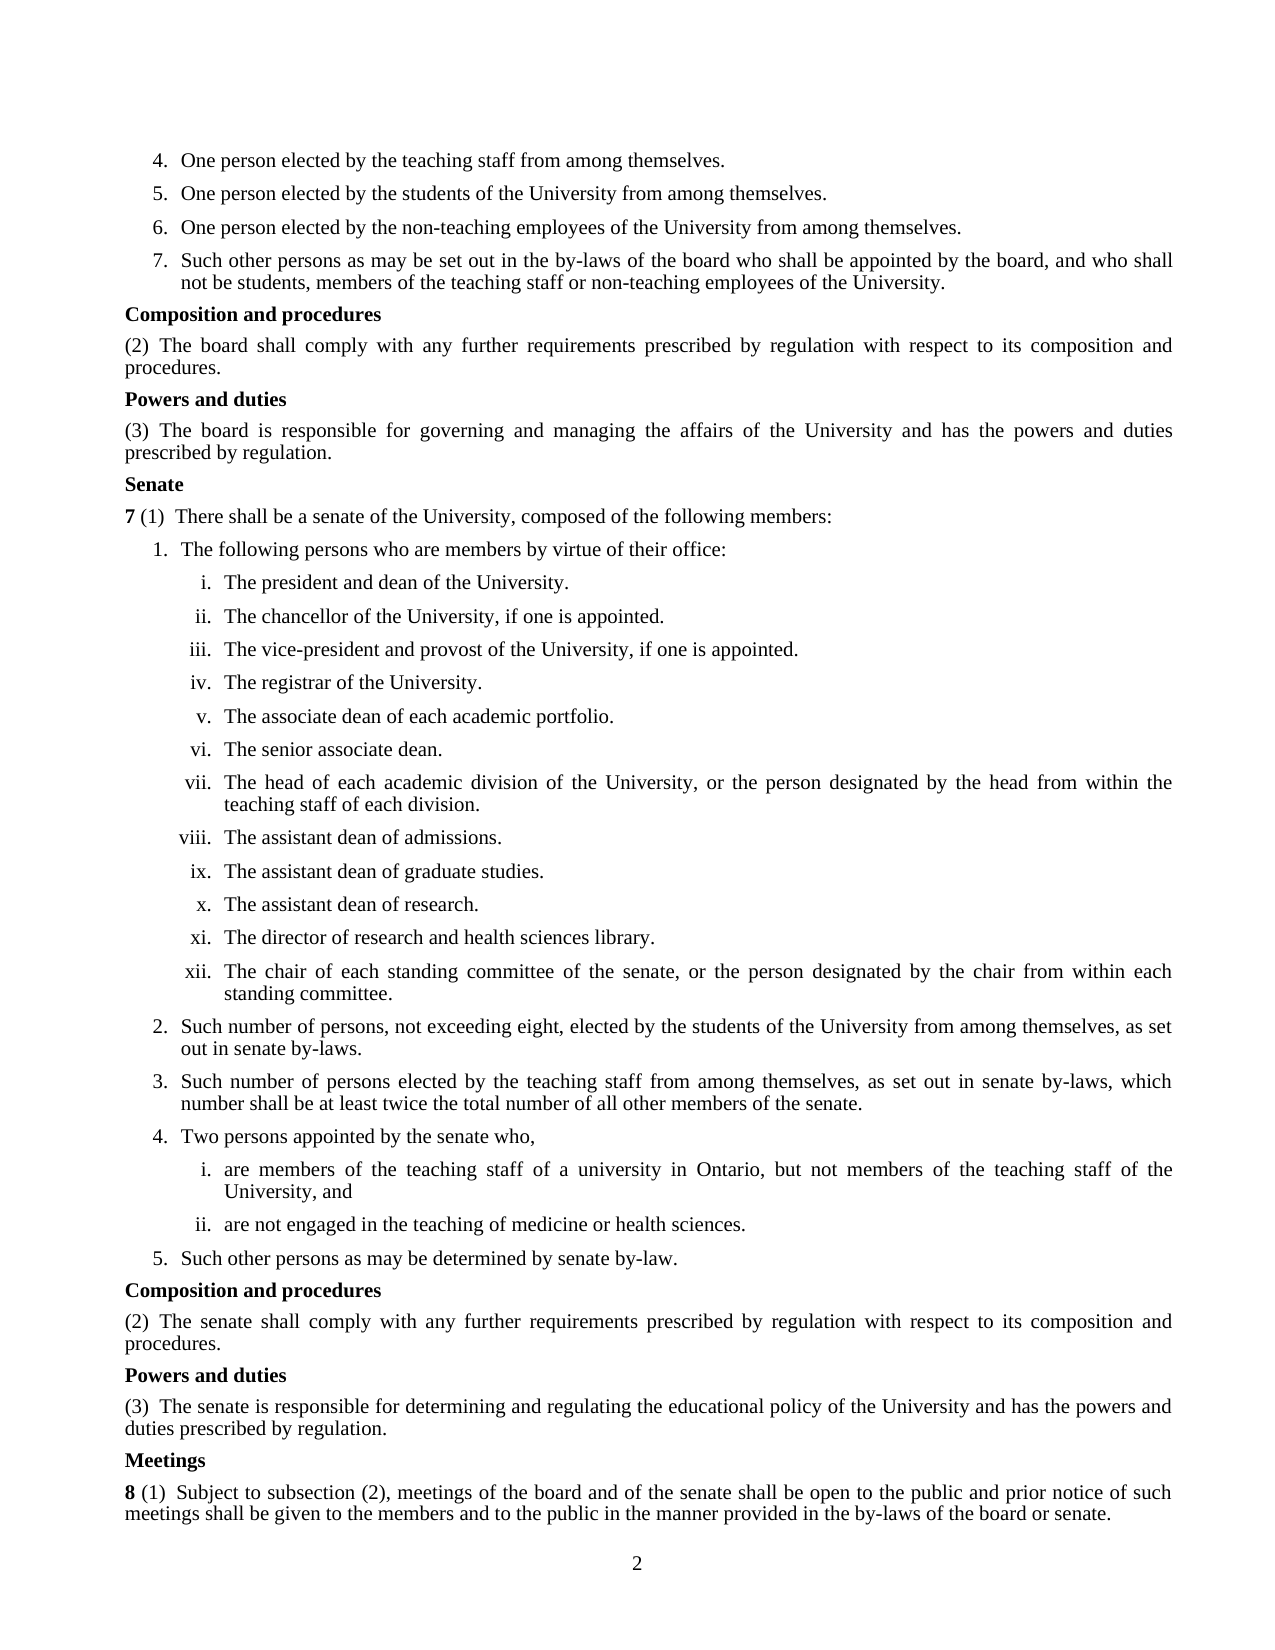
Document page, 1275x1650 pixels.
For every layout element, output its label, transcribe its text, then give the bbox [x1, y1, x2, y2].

text (3) The board is responsible for governing and managing the affairs of the University and has the powers and duties prescribed by regulation. [124, 420, 1174, 464]
text 3. Such number of persons elected by the teaching staff from among themselves, as set out in senate by-laws, which number shall be at least twice the total number of all other members of the senate. [124, 1071, 1174, 1114]
text iii. The vice-president and provost of the University, if one is appointed. [124, 639, 1174, 661]
text iv. The registrar of the University. [124, 672, 1174, 694]
text 7. Such other persons as may be set out in the by-laws of the board who shall be appointed by the board, and who shall not be students, members of the teaching staff or non-teaching employees of the University. [124, 250, 1174, 293]
text 8 (1) Subject to subsection (2), meetings of the board and of the senate shall be open to the public and prior notice of such meetings shall be given to the members and to the public in the manner provided in the by-laws of the board or senate. [124, 1482, 1174, 1525]
text x. The assistant dean of research. [124, 894, 1174, 916]
text (2) The board shall comply with any further requirements prescribed by regulation with respect to its composition and procedures. [124, 335, 1174, 379]
text Powers and duties [124, 391, 1174, 410]
text Composition and procedures [124, 306, 1174, 325]
text i. are members of the teaching staff of a university in Ontario, but not members of the teaching staff of the University, and [124, 1159, 1174, 1203]
text xii. The chair of each standing committee of the senate, or the person designated by the chair from within each standing committee. [124, 961, 1174, 1004]
text vi. The senior associate dean. [124, 739, 1174, 761]
text Composition and procedures [124, 1282, 1174, 1301]
text 1. The following persons who are members by virtue of their office: [124, 539, 1174, 561]
text 7 (1) There shall be a senate of the University, composed of the following members: [124, 506, 1174, 527]
text Powers and duties [124, 1367, 1174, 1386]
text xi. The director of research and health sciences library. [124, 927, 1174, 949]
text 5. Such other persons as may be determined by senate by-law. [124, 1248, 1174, 1269]
text i. The president and dean of the University. [124, 572, 1174, 594]
text v. The associate dean of each academic portfolio. [124, 706, 1174, 727]
text ii. The chancellor of the University, if one is appointed. [124, 606, 1174, 627]
text Senate [124, 476, 1174, 495]
text 2. Such number of persons, not exceeding eight, elected by the students of the University from among themselves, as set out in senate by-laws. [124, 1016, 1174, 1059]
text (3) The senate is responsible for determining and regulating the educational policy of the University and has the powers and duties prescribed by regulation. [124, 1396, 1174, 1440]
text (2) The senate shall comply with any further requirements prescribed by regulation with respect to its composition and procedures. [124, 1311, 1174, 1355]
text 6. One person elected by the non-teaching employees of the University from among themselves. [124, 217, 1174, 238]
text ii. are not engaged in the teaching of medicine or health sciences. [124, 1214, 1174, 1236]
text 4. One person elected by the teaching staff from among themselves. [124, 150, 1174, 172]
text 4. Two persons appointed by the senate who, [124, 1126, 1174, 1148]
text viii. The assistant dean of admissions. [124, 827, 1174, 849]
text 5. One person elected by the students of the University from among themselves. [124, 183, 1174, 205]
text vii. The head of each academic division of the University, or the person designated by the head from within the teaching staff of each division. [124, 772, 1174, 816]
text Meetings [124, 1452, 1174, 1471]
text ix. The assistant dean of graduate studies. [124, 861, 1174, 882]
